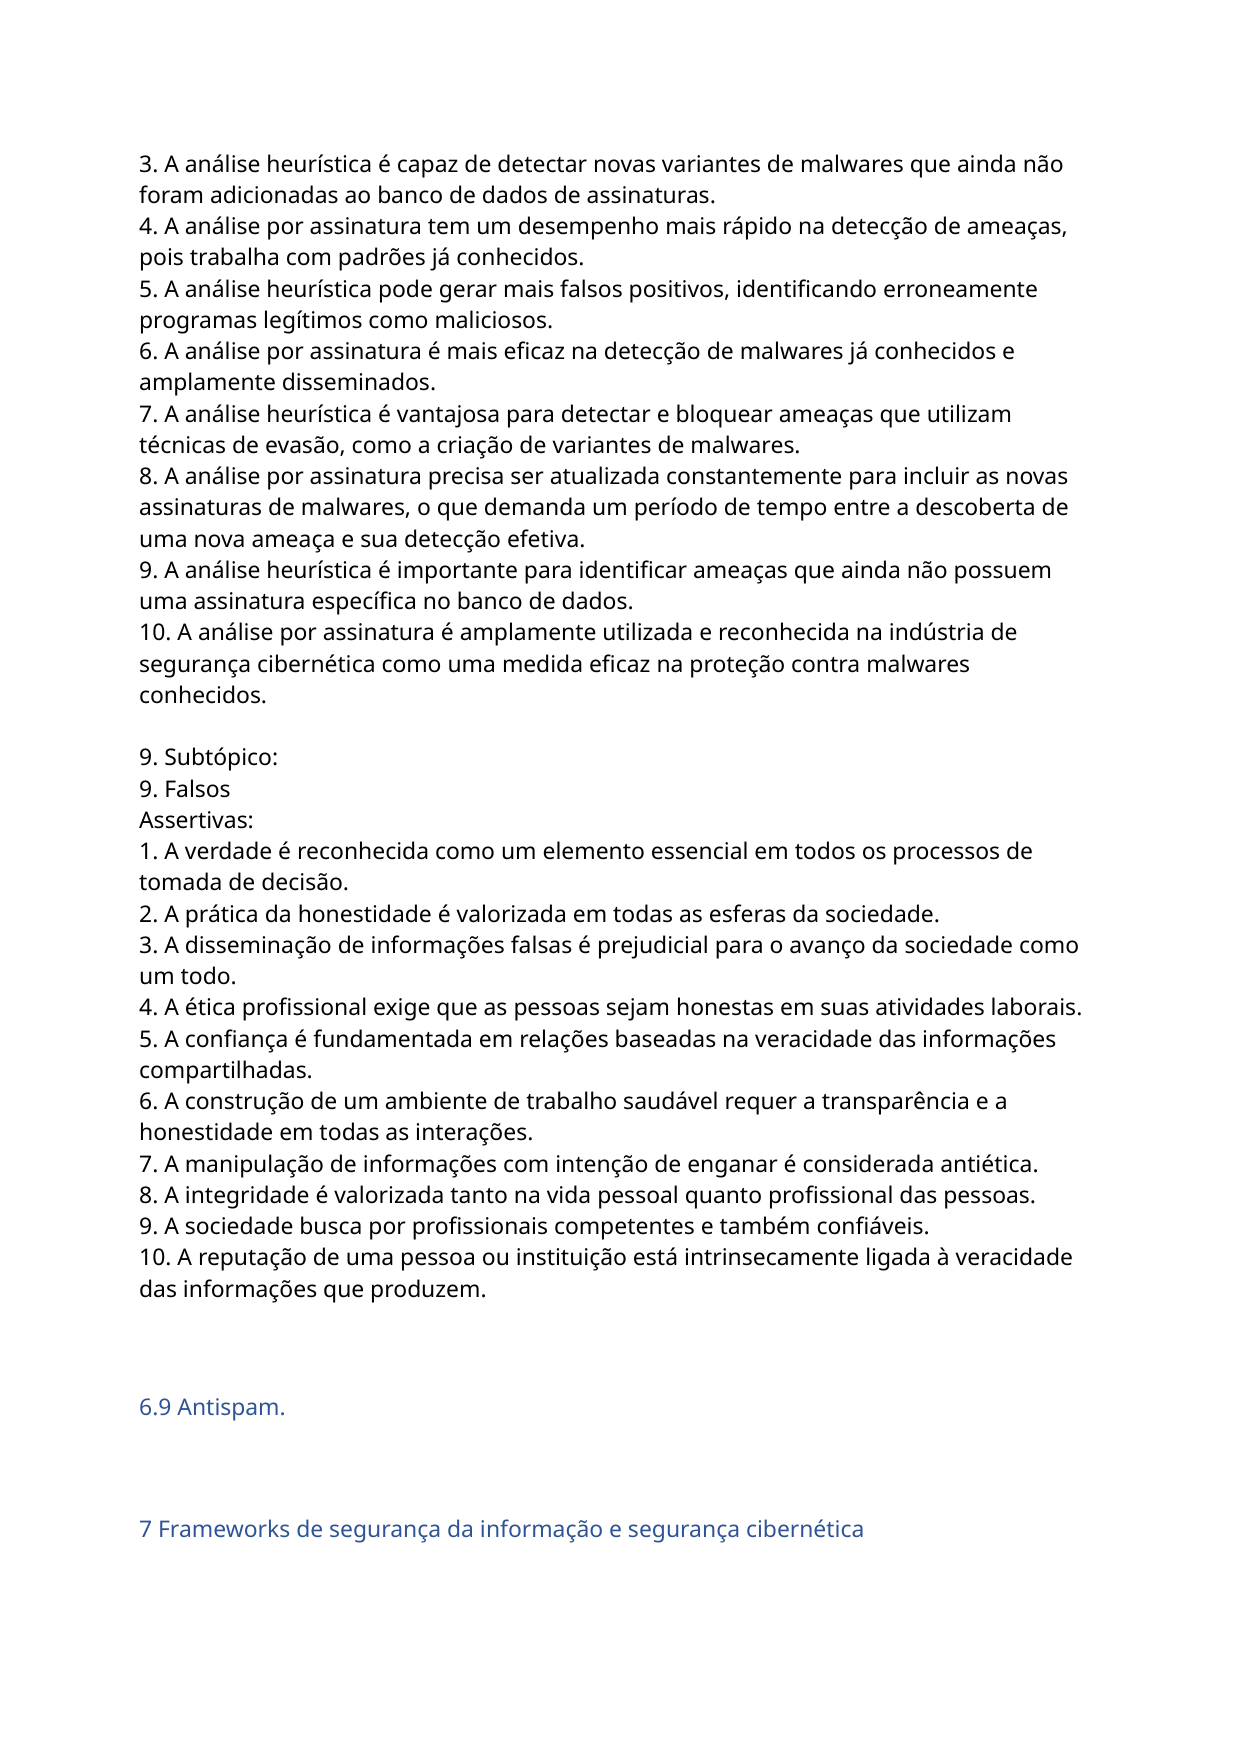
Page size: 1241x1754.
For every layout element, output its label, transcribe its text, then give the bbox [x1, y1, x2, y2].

text Assertivas: [139, 804, 1101, 835]
text 9. A análise heurística é importante para identificar ameaças que ainda não possuem uma assinatura específica no banco de dados. [139, 554, 1101, 616]
text 8. A análise por assinatura precisa ser atualizada constantemente para incluir as novas assinaturas de malwares, o que demanda um período de tempo entre a descoberta de uma nova ameaça e sua detecção efetiva. [139, 460, 1101, 554]
text 4. A ética profissional exige que as pessoas sejam honestas em suas atividades laborais. [139, 991, 1101, 1023]
text 1. A verdade é reconhecida como um elemento essencial em todos os processos de tomada de decisão. [139, 835, 1101, 898]
text 7. A análise heurística é vantajosa para detectar e bloquear ameaças que utilizam técnicas de evasão, como a criação de variantes de malwares. [139, 398, 1101, 460]
text 7. A manipulação de informações com intenção de enganar é considerada antiética. [139, 1148, 1101, 1179]
text 2. A prática da honestidade é valorizada em todas as esferas da sociedade. [139, 898, 1101, 929]
text 5. A análise heurística pode gerar mais falsos positivos, identificando erroneamente programas legítimos como maliciosos. [139, 273, 1101, 335]
text 10. A reputação de uma pessoa ou instituição está intrinsecamente ligada à veracidade das informações que produzem. [139, 1241, 1101, 1304]
text 9. Falsos [139, 773, 1101, 804]
subtitle 7 Frameworks de segurança da informação e segurança cibernética [139, 1513, 1101, 1544]
text 9. A sociedade busca por profissionais competentes e também confiáveis. [139, 1210, 1101, 1241]
text 5. A confiança é fundamentada em relações baseadas na veracidade das informações compartilhadas. [139, 1023, 1101, 1085]
text 6. A análise por assinatura é mais eficaz na detecção de malwares já conhecidos e amplamente disseminados. [139, 335, 1101, 398]
subtitle 6.9 Antispam. [139, 1391, 1101, 1423]
text 8. A integridade é valorizada tanto na vida pessoal quanto profissional das pessoas. [139, 1179, 1101, 1210]
text 4. A análise por assinatura tem um desempenho mais rápido na detecção de ameaças, pois trabalha com padrões já conhecidos. [139, 210, 1101, 273]
text 6. A construção de um ambiente de trabalho saudável requer a transparência e a honestidade em todas as interações. [139, 1085, 1101, 1148]
text 3. A disseminação de informações falsas é prejudicial para o avanço da sociedade como um todo. [139, 929, 1101, 991]
text 10. A análise por assinatura é amplamente utilizada e reconhecida na indústria de segurança cibernética como uma medida eficaz na proteção contra malwares conhecidos. [139, 616, 1101, 710]
text 3. A análise heurística é capaz de detectar novas variantes de malwares que ainda não foram adicionadas ao banco de dados de assinaturas. [139, 148, 1101, 210]
text 9. Subtópico: [139, 741, 1101, 773]
